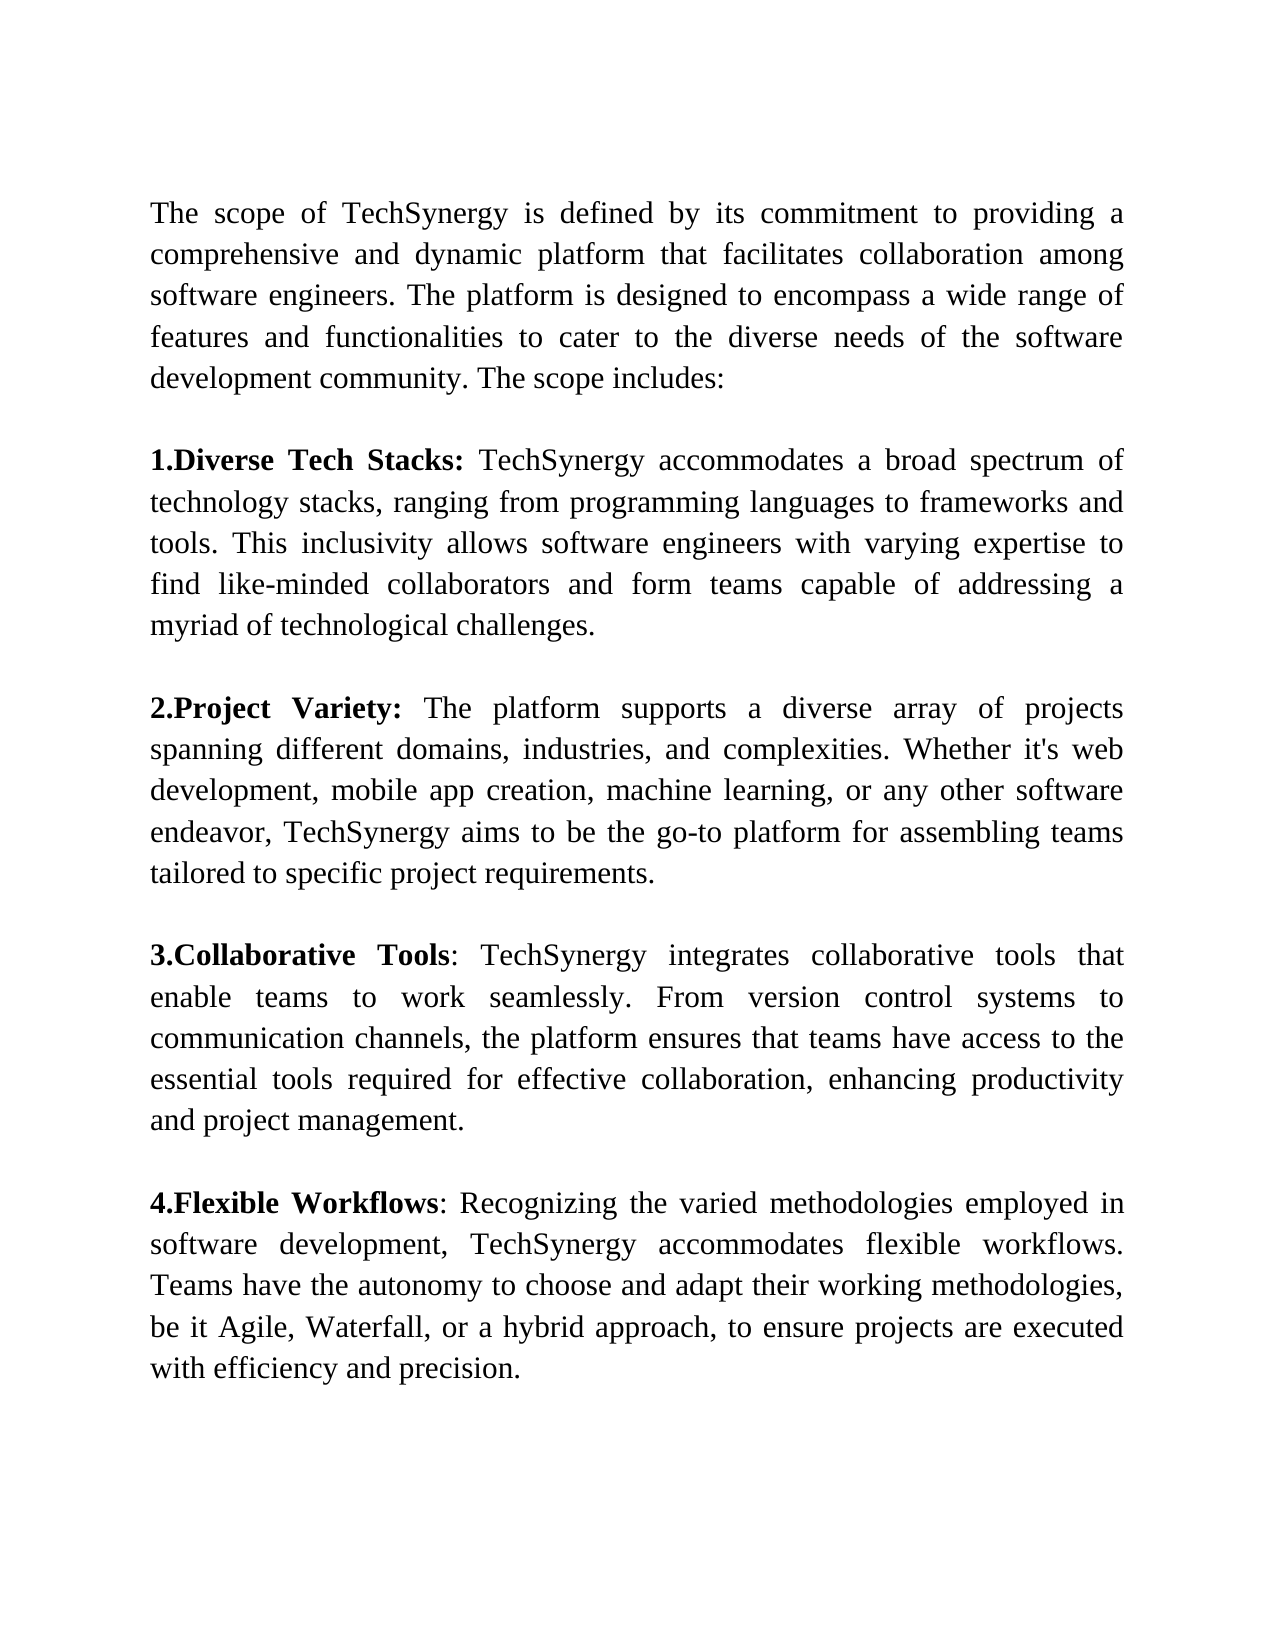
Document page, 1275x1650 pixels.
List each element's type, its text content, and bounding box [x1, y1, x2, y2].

text The scope of TechSynergy is defined by its commitment to providing a comprehensive and dynamic platform that facilitates collaboration among software engineers. The platform is designed to encompass a wide range of features and functionalities to cater to the diverse needs of the software development community. The scope includes: [150, 194, 1125, 395]
text 4.Flexible Workflows: Recognizing the varied methodologies employed in software development, TechSynergy accommodates flexible workflows. Teams have the autonomy to choose and adapt their working methodologies, be it Agile, Waterfall, or a hybrid approach, to ensure projects are executed with efficiency and precision. [150, 1184, 1125, 1385]
text 3.Collaborative Tools: TechSynergy integrates collaborative tools that enable teams to work seamlessly. From version control systems to communication channels, the platform ensures that teams have access to the essential tools required for effective collaboration, enhancing productivity and project management. [150, 937, 1125, 1137]
text 1.Diverse Tech Stacks: TechSynergy accommodates a broad spectrum of technology stacks, ranging from programming languages to frameworks and tools. This inclusivity allows software engineers with varying expertise to find like-minded collaborators and form teams capable of addressing a myriad of technological challenges. [150, 442, 1125, 642]
text 2.Project Variety: The platform supports a diverse array of projects spanning different domains, industries, and complexities. Whether it's web development, mobile app creation, machine learning, or any other software endeavor, TechSynergy aims to be the go-to platform for assembling teams tailored to specific project requirements. [150, 689, 1125, 890]
